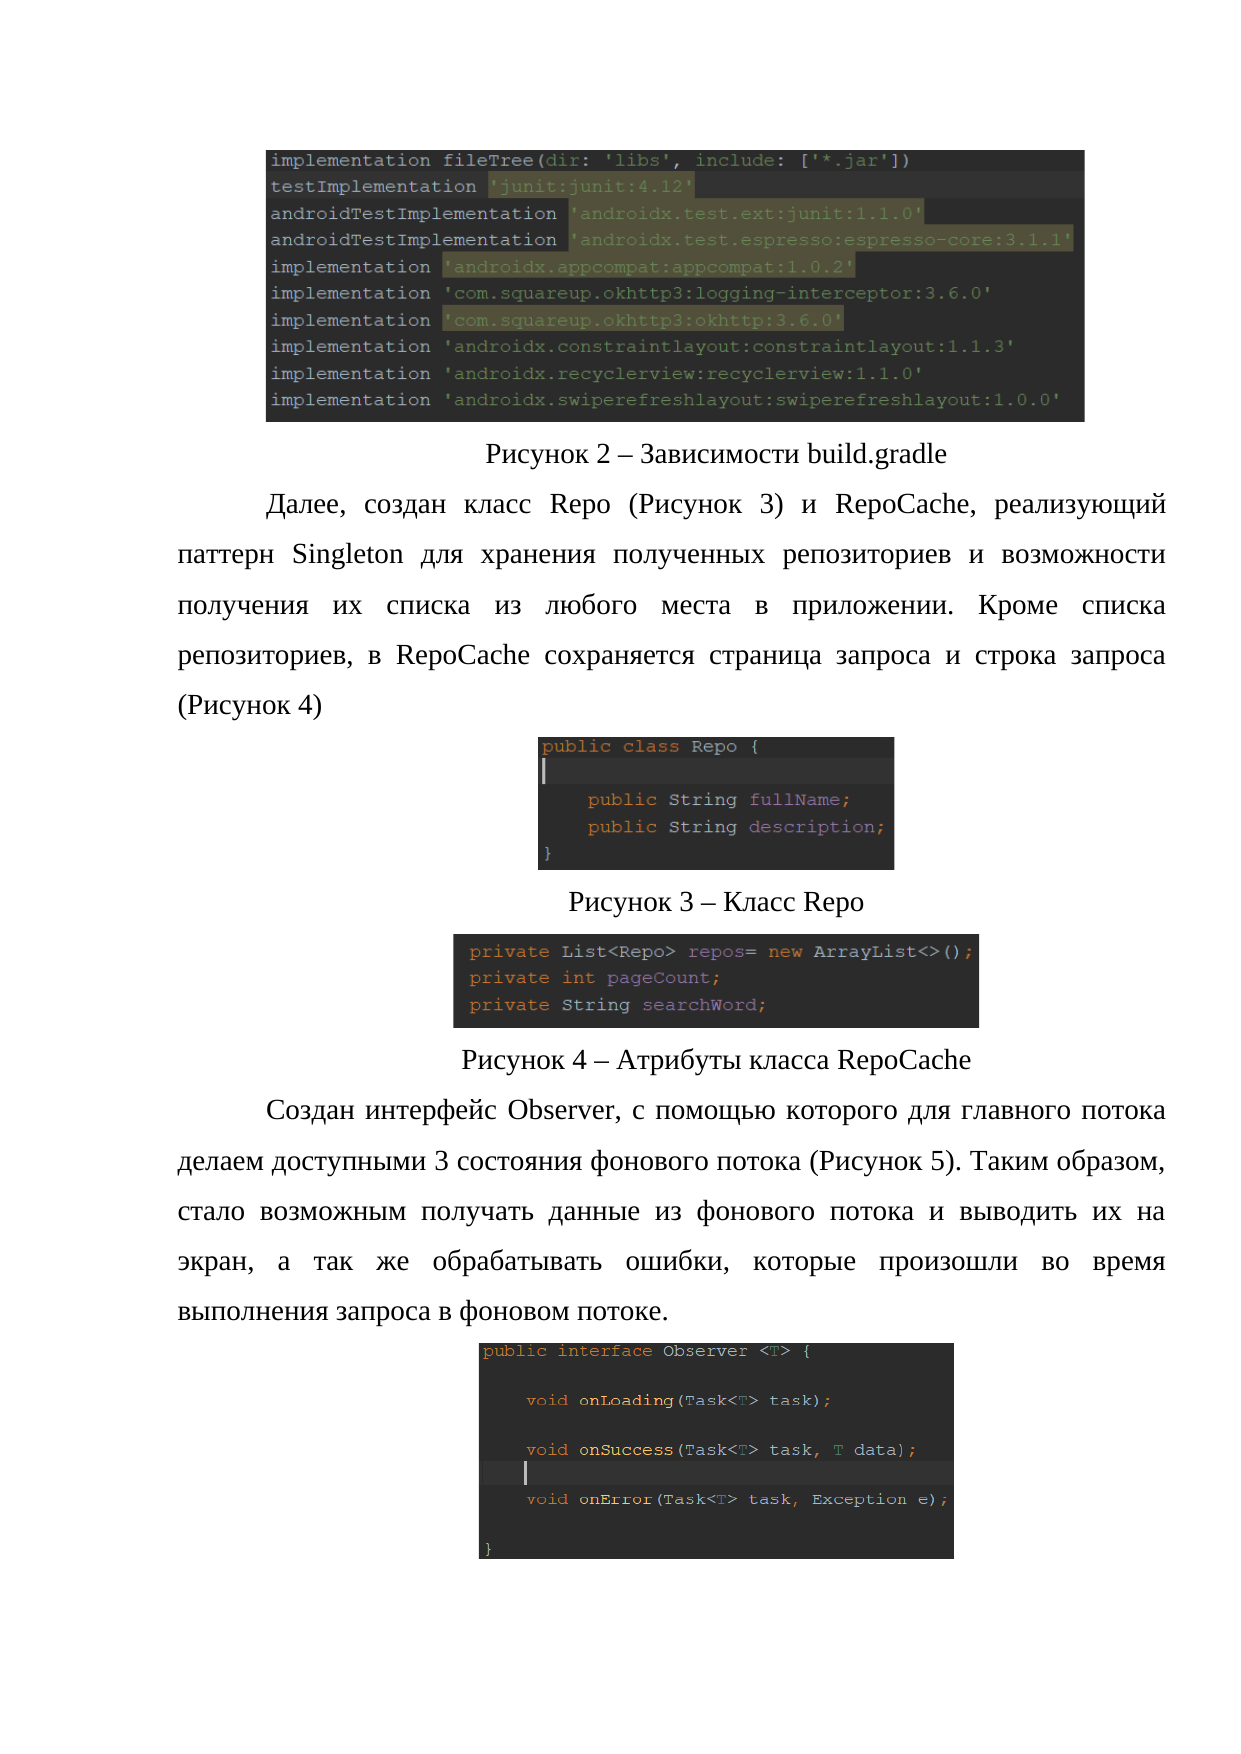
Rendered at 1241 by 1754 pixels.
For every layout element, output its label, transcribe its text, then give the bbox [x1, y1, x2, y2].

picture [538, 737, 895, 870]
picture [478, 1343, 954, 1559]
picture [453, 934, 980, 1028]
text Рисунок 4 – Атрибуты класса RepoCache [177, 1042, 1167, 1076]
text Создан интерфейс Observer, с помощью которого для главного потока делаем доступными 3 состояния фонового потока (Рисунок 5). Таким образом, стало возможным получать данные из фонового потока и выводить их на экран, а так же обрабатывать ошибки, которые произошли во время выполнения запроса в фоновом потоке. [177, 1092, 1167, 1327]
text Рисунок 3 – Класс Repo [177, 884, 1167, 917]
picture [265, 150, 1085, 422]
text Далее, создан класс Repo (Рисунок 3) и RepoCache, реализующий паттерн Singleton для хранения полученных репозиториев и возможности получения их списка из любого места в приложении. Кроме списка репозиториев, в RepoCache сохраняется страница запроса и строка запроса (Рисунок 4) [177, 486, 1167, 721]
text Рисунок 2 – Зависимости build.gradle [177, 436, 1167, 469]
